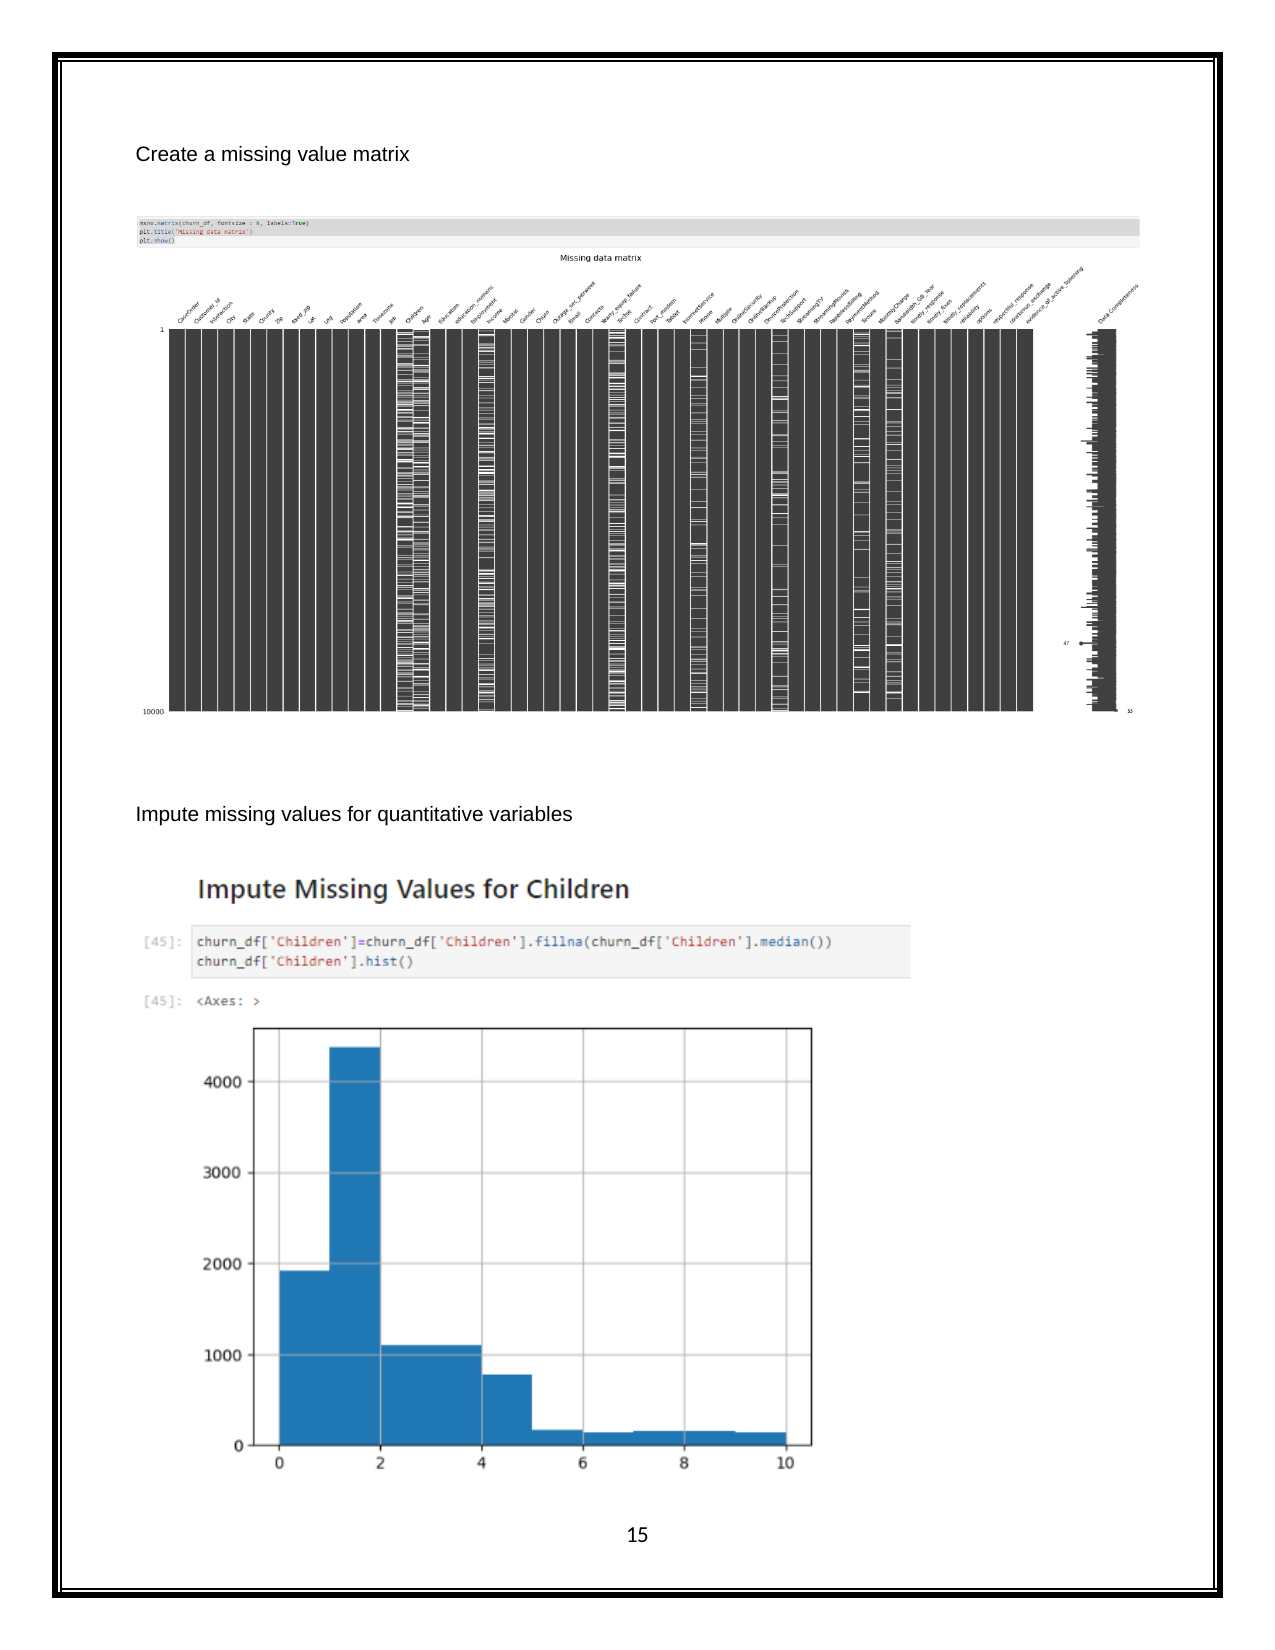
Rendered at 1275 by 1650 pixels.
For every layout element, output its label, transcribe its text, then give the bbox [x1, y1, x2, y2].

picture [135, 213, 1140, 731]
text Impute missing values for quantitative variables [135, 802, 1139, 826]
text Create a missing value matrix [135, 142, 1139, 166]
picture [135, 873, 911, 1503]
